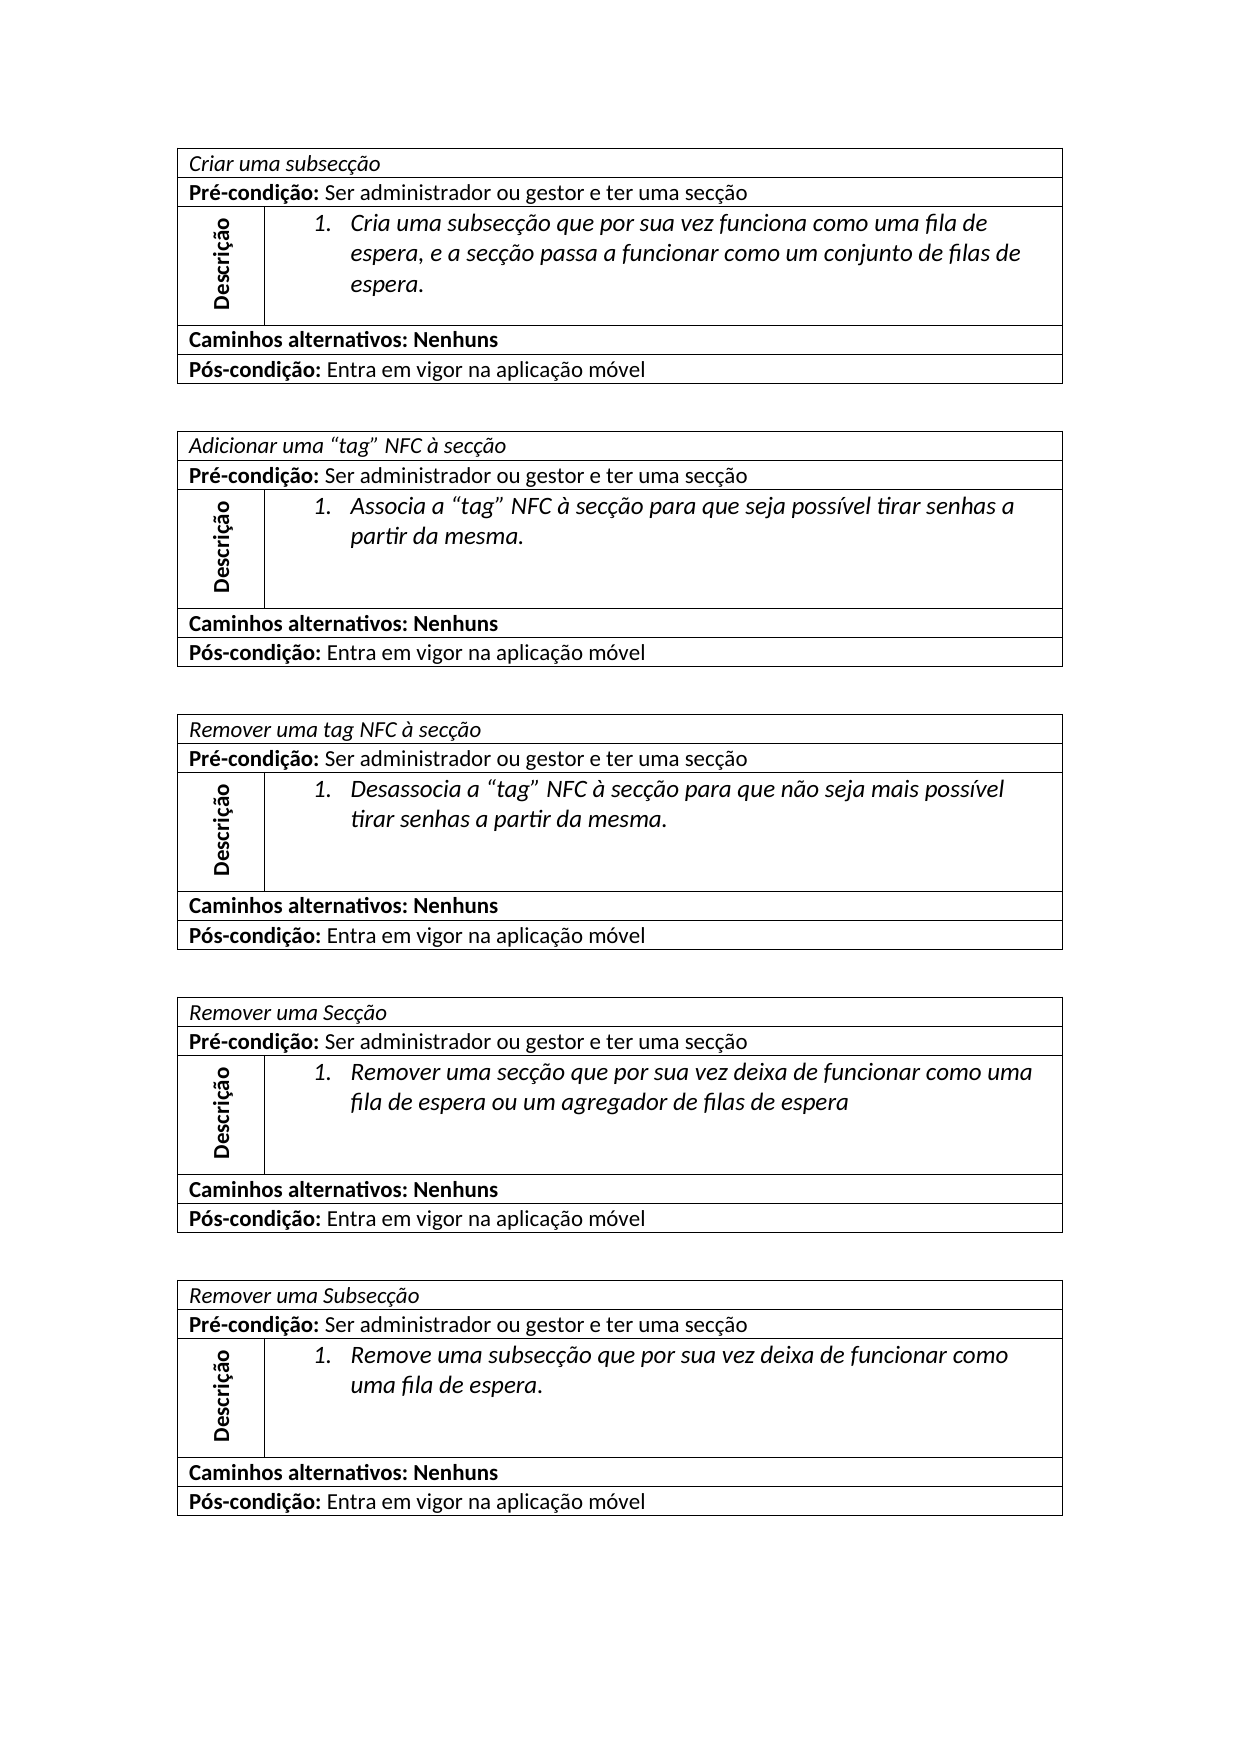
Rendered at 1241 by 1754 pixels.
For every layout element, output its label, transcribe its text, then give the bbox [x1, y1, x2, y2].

table_cell Descrição [178, 1056, 264, 1174]
table_cell Associa a “tag” NFC à secção para que seja possível tirar senhas a partir da mesma. [265, 490, 1062, 608]
table_cell Remover uma secção que por sua vez deixa de funcionar como uma fila de espera ou um agregador de filas de espera [265, 1056, 1062, 1174]
table_cell Descrição [178, 1339, 264, 1457]
table_cell Caminhos alternativos: Nenhuns [178, 326, 1062, 354]
table_cell Cria uma subsecção que por sua vez funciona como uma fila de espera, e a secção passa a funcionar como um conjunto de filas de espera. [265, 207, 1062, 324]
table_header Adicionar uma “tag” NFC à secção [178, 432, 1062, 460]
table_cell Descrição [178, 490, 264, 608]
table_header Remover uma tag NFC à secção [178, 715, 1062, 743]
table_cell Desassocia a “tag” NFC à secção para que não seja mais possível tirar senhas a partir da mesma. [265, 773, 1062, 891]
table_cell Pós-condição: Entra em vigor na aplicação móvel [178, 355, 1062, 383]
table_cell Caminhos alternativos: Nenhuns [178, 1458, 1062, 1486]
table_header Criar uma subsecção [178, 149, 1062, 177]
table_cell Pré-condição: Ser administrador ou gestor e ter uma secção [178, 1027, 1062, 1055]
table_cell Pós-condição: Entra em vigor na aplicação móvel [178, 1487, 1062, 1515]
table_header Remover uma Subsecção [178, 1281, 1062, 1309]
table_cell Descrição [178, 207, 264, 324]
table_cell Caminhos alternativos: Nenhuns [178, 1175, 1062, 1203]
table_cell Descrição [178, 773, 264, 891]
table_cell Pré-condição: Ser administrador ou gestor e ter uma secção [178, 744, 1062, 772]
table_header Remover uma Secção [178, 998, 1062, 1026]
table_cell Pré-condição: Ser administrador ou gestor e ter uma secção [178, 1310, 1062, 1338]
table_cell Remove uma subsecção que por sua vez deixa de funcionar como uma fila de espera. [265, 1339, 1062, 1457]
table_cell Pré-condição: Ser administrador ou gestor e ter uma secção [178, 178, 1062, 206]
table_cell Pós-condição: Entra em vigor na aplicação móvel [178, 638, 1062, 666]
table_cell Pós-condição: Entra em vigor na aplicação móvel [178, 1204, 1062, 1232]
table_cell Caminhos alternativos: Nenhuns [178, 892, 1062, 920]
table_cell Pós-condição: Entra em vigor na aplicação móvel [178, 921, 1062, 949]
table_cell Pré-condição: Ser administrador ou gestor e ter uma secção [178, 461, 1062, 489]
table_cell Caminhos alternativos: Nenhuns [178, 609, 1062, 637]
